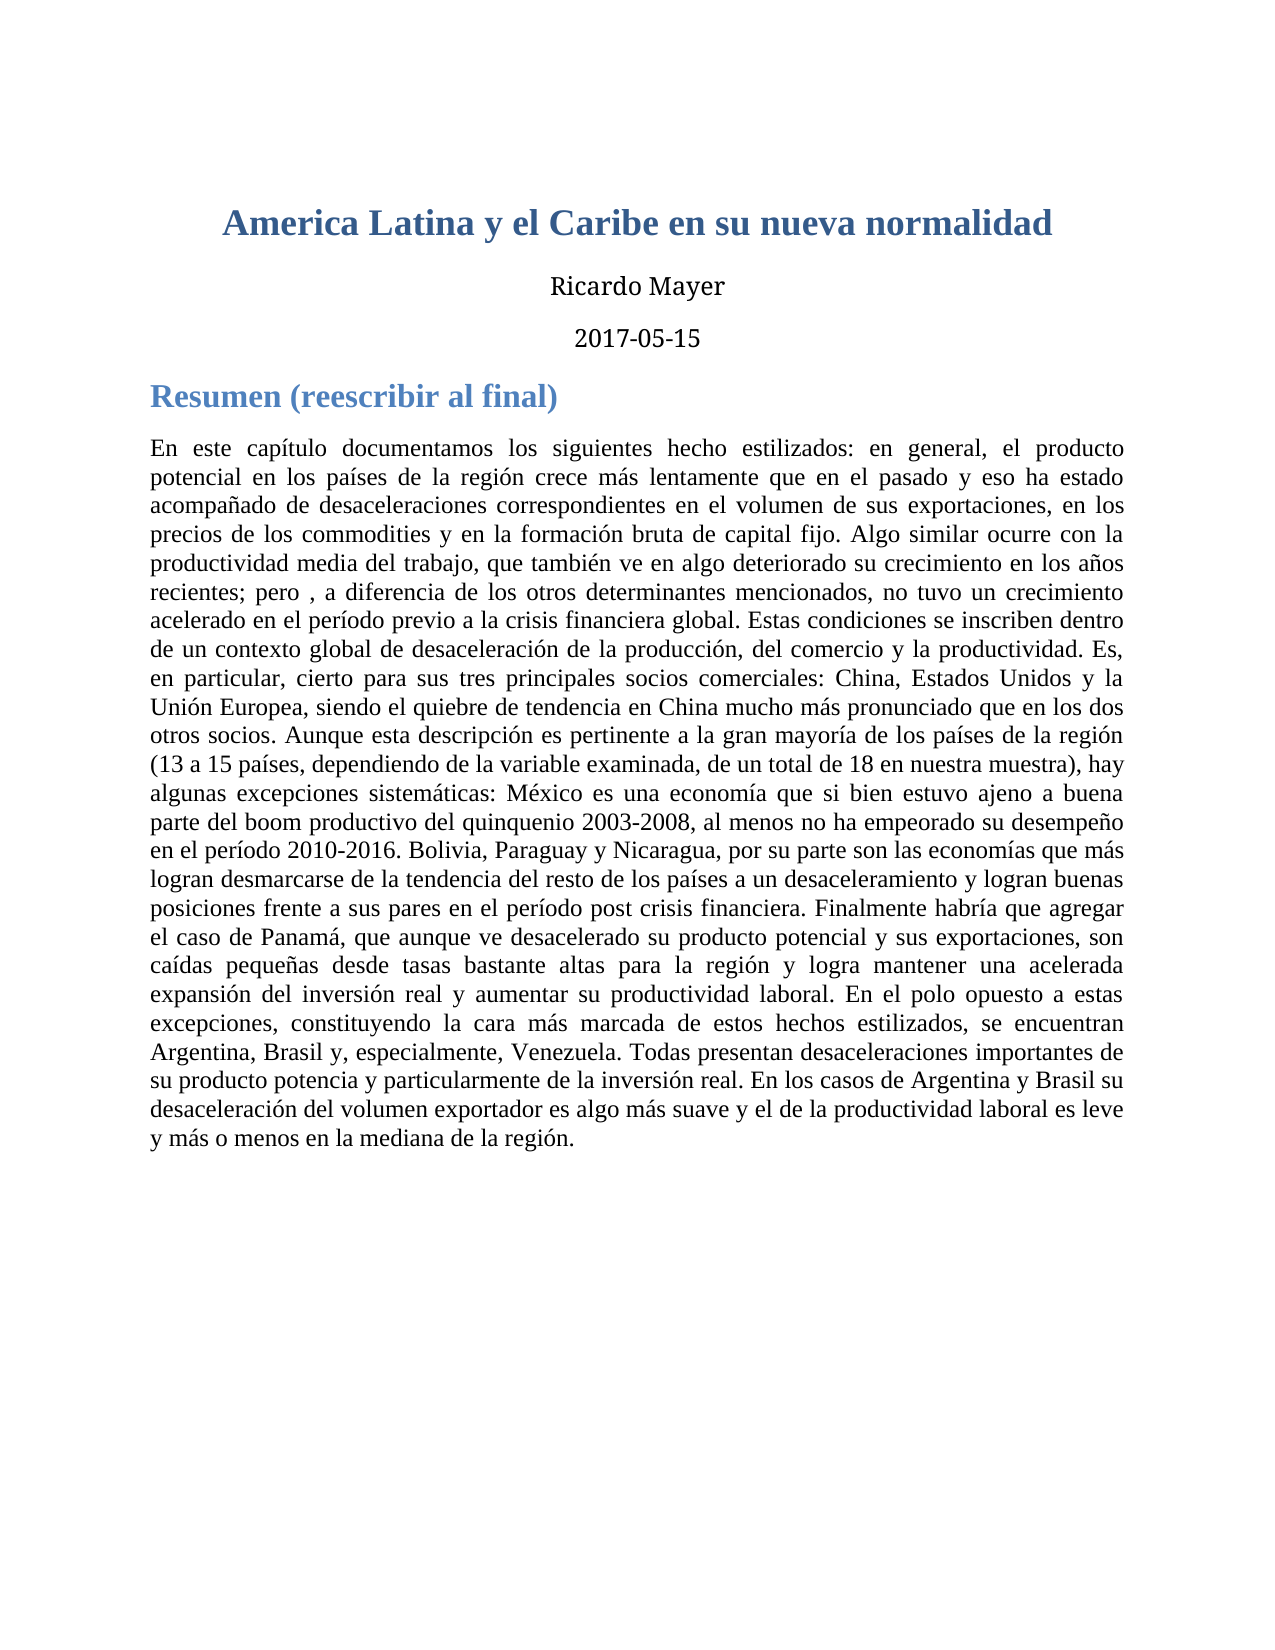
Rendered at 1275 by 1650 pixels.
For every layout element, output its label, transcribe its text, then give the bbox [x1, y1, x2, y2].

title America Latina y el Caribe en su nueva normalidad [150, 200, 1125, 243]
text 2017-05-15 [150, 321, 1125, 355]
text En este capítulo documentamos los siguientes hecho estilizados: en general, el producto potencial en los países de la región crece más lentamente que en el pasado y eso ha estado acompañado de desaceleraciones correspondientes en el volumen de sus exportaciones, en los precios de los commodities y en la formación bruta de capital fijo. Algo similar ocurre con la productividad media del trabajo, que también ve en algo deteriorado su crecimiento en los años recientes; pero , a diferencia de los otros determinantes mencionados, no tuvo un crecimiento acelerado en el período previo a la crisis financiera global. Estas condiciones se inscriben dentro de un contexto global de desaceleración de la producción, del comercio y la productividad. Es, en particular, cierto para sus tres principales socios comerciales: China, Estados Unidos y la Unión Europea, siendo el quiebre de tendencia en China mucho más pronunciado que en los dos otros socios. Aunque esta descripción es pertinente a la gran mayoría de los países de la región (13 a 15 países, dependiendo de la variable examinada, de un total de 18 en nuestra muestra), hay algunas excepciones sistemáticas: México es una economía que si bien estuvo ajeno a buena parte del boom productivo del quinquenio 2003-2008, al menos no ha empeorado su desempeño en el período 2010-2016. Bolivia, Paraguay y Nicaragua, por su parte son las economías que más logran desmarcarse de la tendencia del resto de los países a un desaceleramiento y logran buenas posiciones frente a sus pares en el período post crisis financiera. Finalmente habría que agregar el caso de Panamá, que aunque ve desacelerado su producto potencial y sus exportaciones, son caídas pequeñas desde tasas bastante altas para la región y logra mantener una acelerada expansión del inversión real y aumentar su productividad laboral. En el polo opuesto a estas excepciones, constituyendo la cara más marcada de estos hechos estilizados, se encuentran Argentina, Brasil y, especialmente, Venezuela. Todas presentan desaceleraciones importantes de su producto potencia y particularmente de la inversión real. En los casos de Argentina y Brasil su desaceleración del volumen exportador es algo más suave y el de la productividad laboral es leve y más o menos en la mediana de la región. [150, 433, 1125, 1152]
text Ricardo Mayer [150, 268, 1125, 302]
subtitle Resumen (reescribir al final) [150, 376, 1125, 414]
